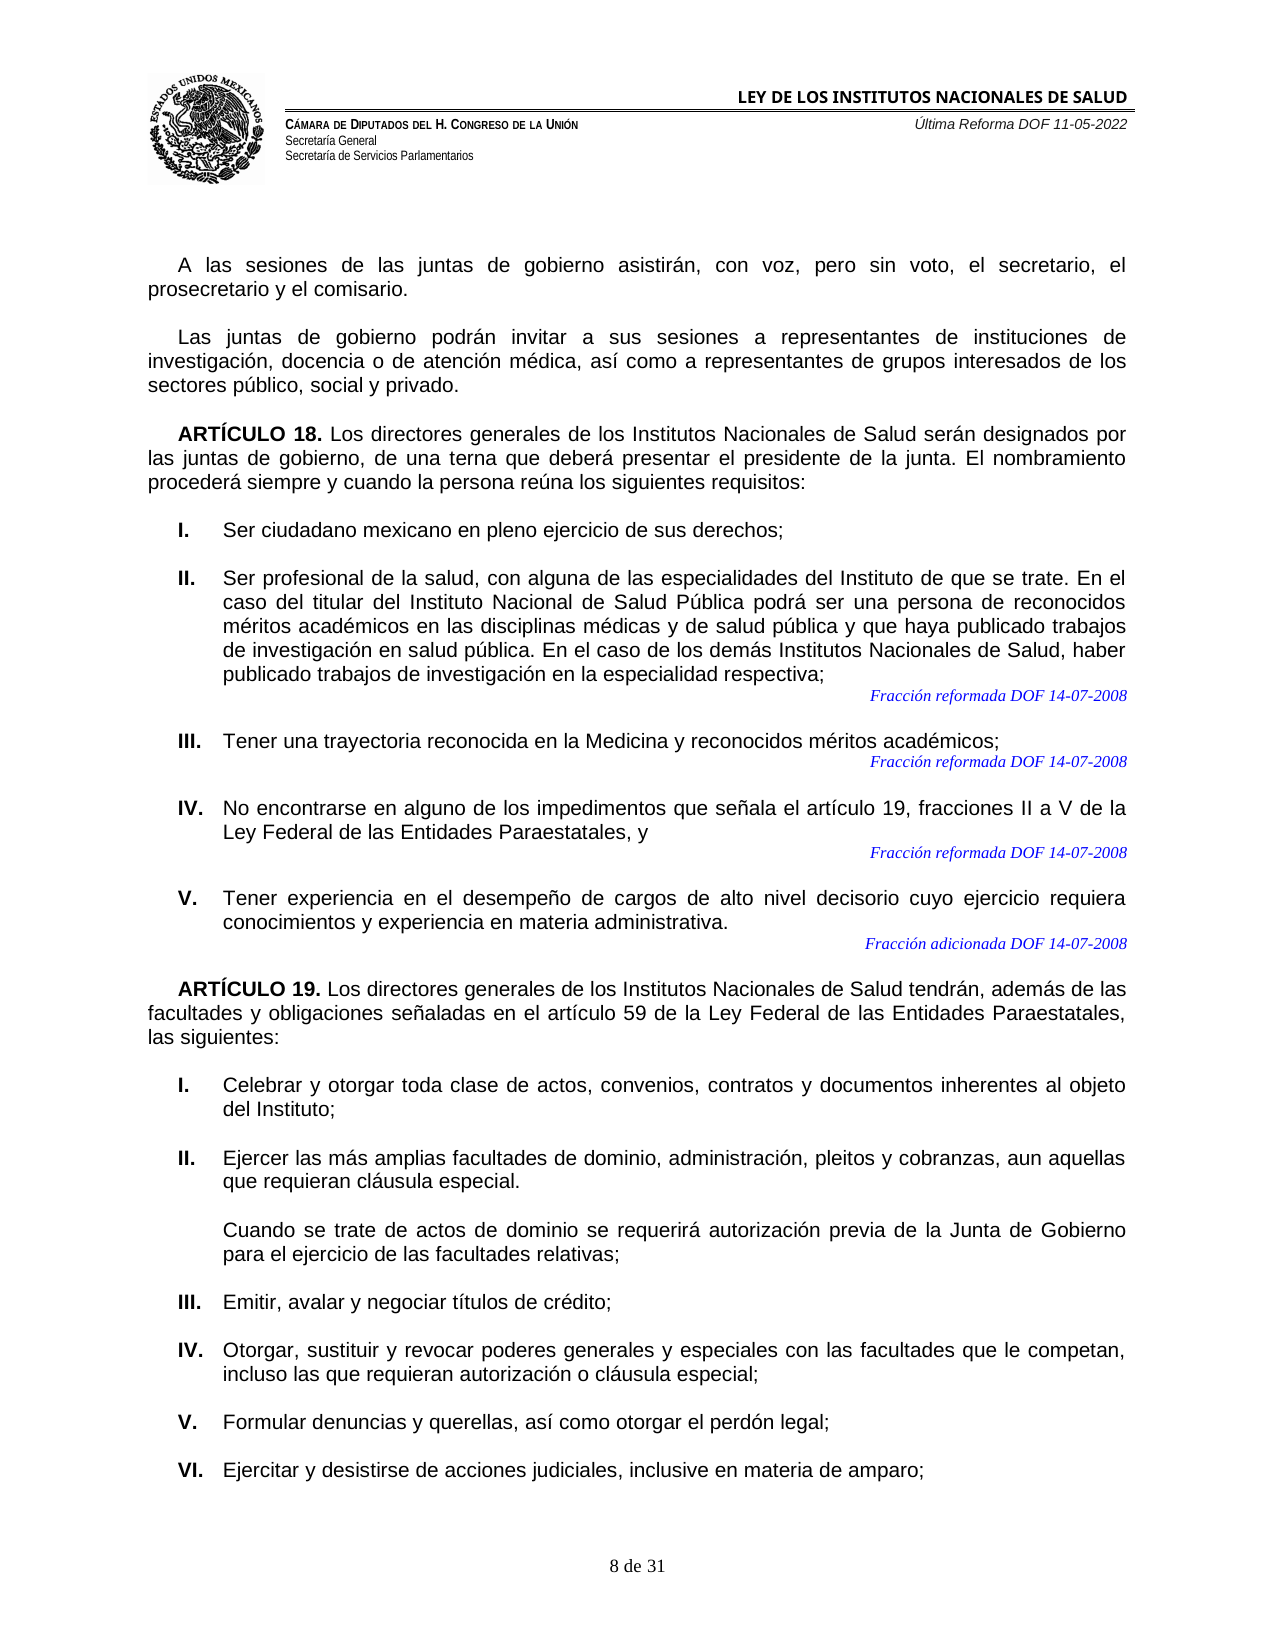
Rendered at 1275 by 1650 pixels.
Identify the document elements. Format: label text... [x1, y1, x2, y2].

text Fracción adicionada DOF 14-07-2008 [148, 934, 1127, 953]
text IV. No encontrarse en alguno de los impedimentos que señala el artículo 19, fracciones II a V de la Ley Federal de las Entidades Paraestatales, y [178, 796, 1127, 844]
text III. Tener una trayectoria reconocida en la Medicina y reconocidos méritos académicos; [178, 729, 1127, 753]
text I. Celebrar y otorgar toda clase de actos, convenios, contratos y documentos inherentes al objeto del Instituto; [178, 1073, 1127, 1121]
text IV. Otorgar, sustituir y revocar poderes generales y especiales con las facultades que le competan, incluso las que requieran autorización o cláusula especial; [178, 1338, 1127, 1386]
text III. Emitir, avalar y negociar títulos de crédito; [178, 1290, 1127, 1314]
text A las sesiones de las juntas de gobierno asistirán, con voz, pero sin voto, el secretario, el prosecretario y el comisario. [148, 253, 1127, 301]
text Las juntas de gobierno podrán invitar a sus sesiones a representantes de instituciones de investigación, docencia o de atención médica, así como a representantes de grupos interesados de los sectores público, social y privado. [148, 325, 1127, 397]
text V. Tener experiencia en el desempeño de cargos de alto nivel decisorio cuyo ejercicio requiera conocimientos y experiencia en materia administrativa. [178, 886, 1127, 934]
text VI. Ejercitar y desistirse de acciones judiciales, inclusive en materia de amparo; [178, 1458, 1127, 1482]
text Fracción reformada DOF 14-07-2008 [148, 753, 1127, 771]
text I. Ser ciudadano mexicano en pleno ejercicio de sus derechos; [178, 518, 1127, 542]
text II. Ser profesional de la salud, con alguna de las especialidades del Instituto de que se trate. En el caso del titular del Instituto Nacional de Salud Pública podrá ser una persona de reconocidos méritos académicos en las disciplinas médicas y de salud pública y que haya publicado trabajos de investigación en salud pública. En el caso de los demás Institutos Nacionales de Salud, haber publicado trabajos de investigación en la especialidad respectiva; [178, 566, 1127, 686]
text ARTÍCULO 19. Los directores generales de los Institutos Nacionales de Salud tendrán, además de las facultades y obligaciones señaladas en el artículo 59 de la Ley Federal de las Entidades Paraestatales, las siguientes: [148, 977, 1127, 1049]
text Fracción reformada DOF 14-07-2008 [148, 686, 1127, 705]
text Cuando se trate de actos de dominio se requerirá autorización previa de la Junta de Gobierno para el ejercicio de las facultades relativas; [178, 1218, 1127, 1266]
text ARTÍCULO 18. Los directores generales de los Institutos Nacionales de Salud serán designados por las juntas de gobierno, de una terna que deberá presentar el presidente de la junta. El nombramiento procederá siempre y cuando la persona reúna los siguientes requisitos: [148, 422, 1127, 494]
text II. Ejercer las más amplias facultades de dominio, administración, pleitos y cobranzas, aun aquellas que requieran cláusula especial. [178, 1145, 1127, 1193]
text Fracción reformada DOF 14-07-2008 [148, 844, 1127, 862]
text V. Formular denuncias y querellas, así como otorgar el perdón legal; [178, 1410, 1127, 1434]
